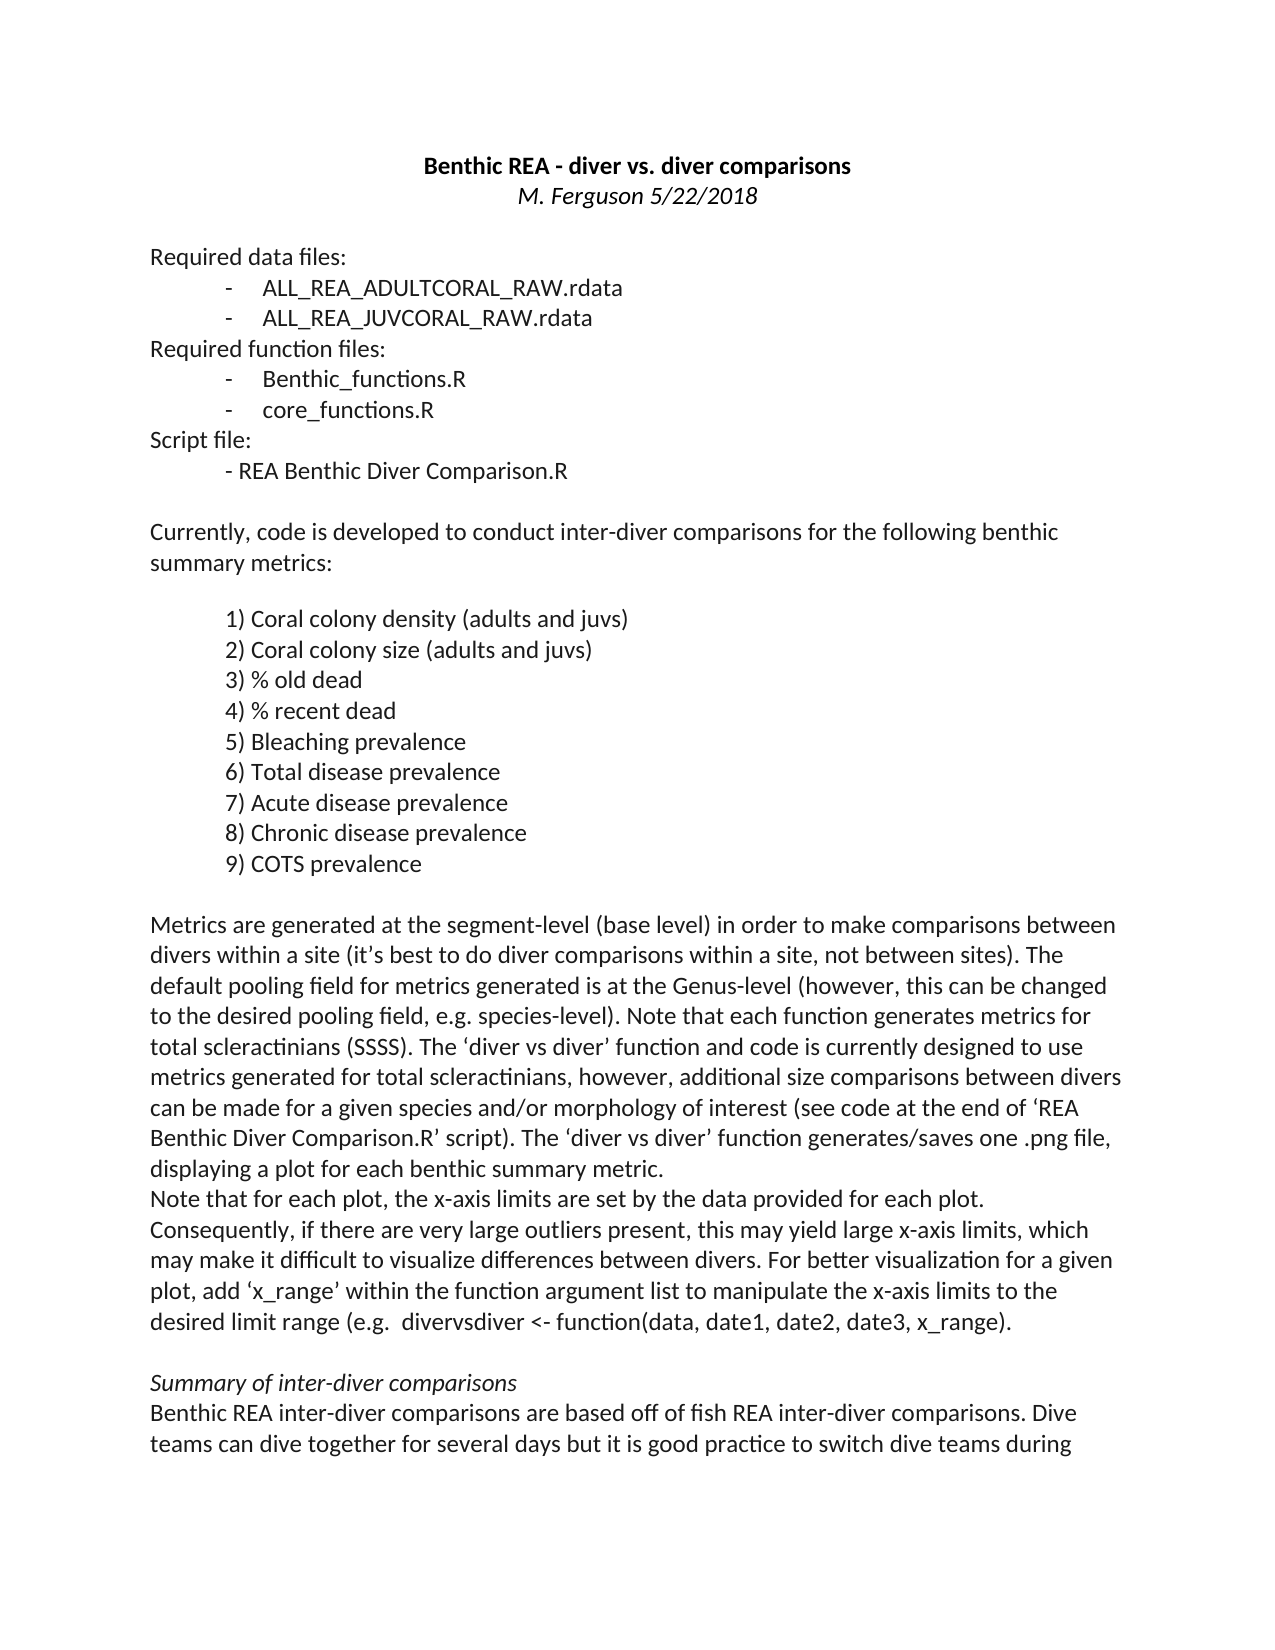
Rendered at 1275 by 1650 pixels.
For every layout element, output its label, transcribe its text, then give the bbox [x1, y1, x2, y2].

text 3) % old dead [150, 665, 1125, 695]
list ALL_REA_JUVCORAL_RAW.rdata [225, 303, 1125, 333]
text Required data files: [150, 242, 1125, 272]
text Required function files: [150, 333, 1125, 364]
text Script file: [150, 425, 1125, 455]
text 9) COTS prevalence [150, 848, 1125, 878]
text - REA Benthic Diver Comparison.R [150, 455, 1125, 486]
text 1) Coral colony density (adults and juvs) [150, 604, 1125, 634]
text 4) % recent dead [150, 695, 1125, 726]
text Summary of inter-diver comparisons [150, 1367, 1125, 1397]
text 7) Acute disease prevalence [150, 787, 1125, 817]
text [150, 1397, 1125, 1458]
text Note that for each plot, the x-axis limits are set by the data provided for each plot. Consequently, if there are very large outliers present, this may yield large x-axis limits, which may make it difficult to visualize differences between divers. For better visualization for a given plot, add ‘x_range’ within the function argument list to manipulate the x-axis limits to the desired limit range (e.g. divervsdiver <- function(data, date1, date2, date3, x_range). [150, 1183, 1125, 1336]
text 5) Bleaching prevalence [150, 726, 1125, 756]
text Benthic REA - diver vs. diver comparisons [150, 150, 1125, 181]
text Currently, code is developed to conduct inter-diver comparisons for the following benthic summary metrics: [150, 516, 1125, 577]
text 6) Total disease prevalence [150, 756, 1125, 787]
text 2) Coral colony size (adults and juvs) [150, 634, 1125, 665]
list core_functions.R [225, 394, 1125, 425]
text 8) Chronic disease prevalence [150, 817, 1125, 848]
text M. Ferguson 5/22/2018 [150, 181, 1125, 211]
text Metrics are generated at the segment-level (base level) in order to make comparisons between divers within a site (it’s best to do diver comparisons within a site, not between sites). The default pooling field for metrics generated is at the Genus-level (however, this can be changed to the desired pooling field, e.g. species-level). Note that each function generates metrics for total scleractinians (SSSS). The ‘diver vs diver’ function and code is currently designed to use metrics generated for total scleractinians, however, additional size comparisons between divers can be made for a given species and/or morphology of interest (see code at the end of ‘REA Benthic Diver Comparison.R’ script). The ‘diver vs diver’ function generates/saves one .png file, displaying a plot for each benthic summary metric. [150, 909, 1125, 1183]
list ALL_REA_ADULTCORAL_RAW.rdata [225, 272, 1125, 303]
list Benthic_functions.R [225, 364, 1125, 394]
